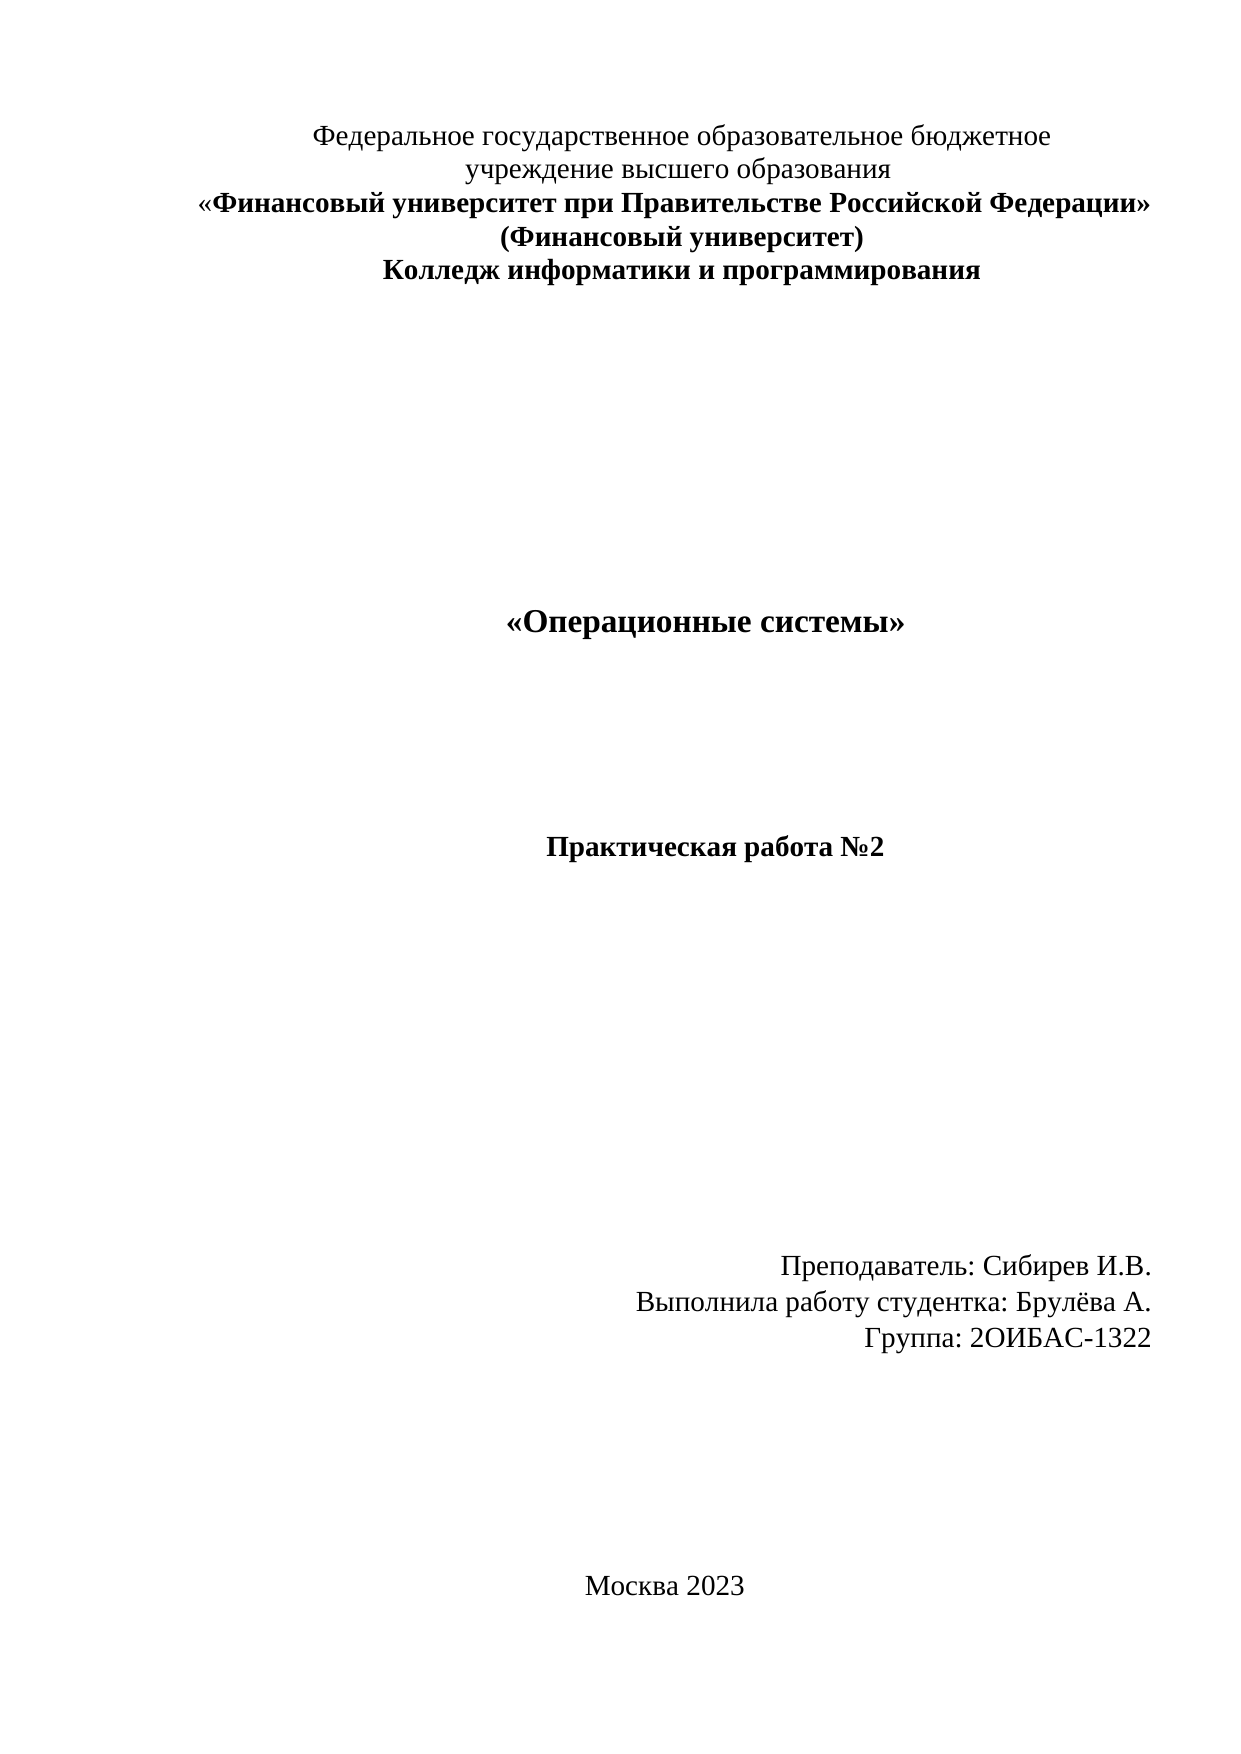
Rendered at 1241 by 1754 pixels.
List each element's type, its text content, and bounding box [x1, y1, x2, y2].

text Группа: 2ОИБАС-1322 [177, 1320, 1152, 1354]
text учреждение высшего образования «Финансовый университет при Правительстве Российской Федерации» [192, 152, 1157, 219]
text Федеральное государственное образовательное бюджетное [192, 118, 1157, 152]
text «Операционные системы» [177, 602, 1152, 640]
text Выполнила работу студентка: Брулёва А. [177, 1284, 1152, 1318]
text Практическая работа №2 [472, 829, 1152, 863]
text (Финансовый университет) [192, 219, 1157, 252]
text Преподаватель: Сибирев И.В. [620, 1248, 1152, 1282]
text Москва 2023 [177, 1568, 1152, 1601]
text Колледж информатики и программирования [207, 252, 1157, 286]
